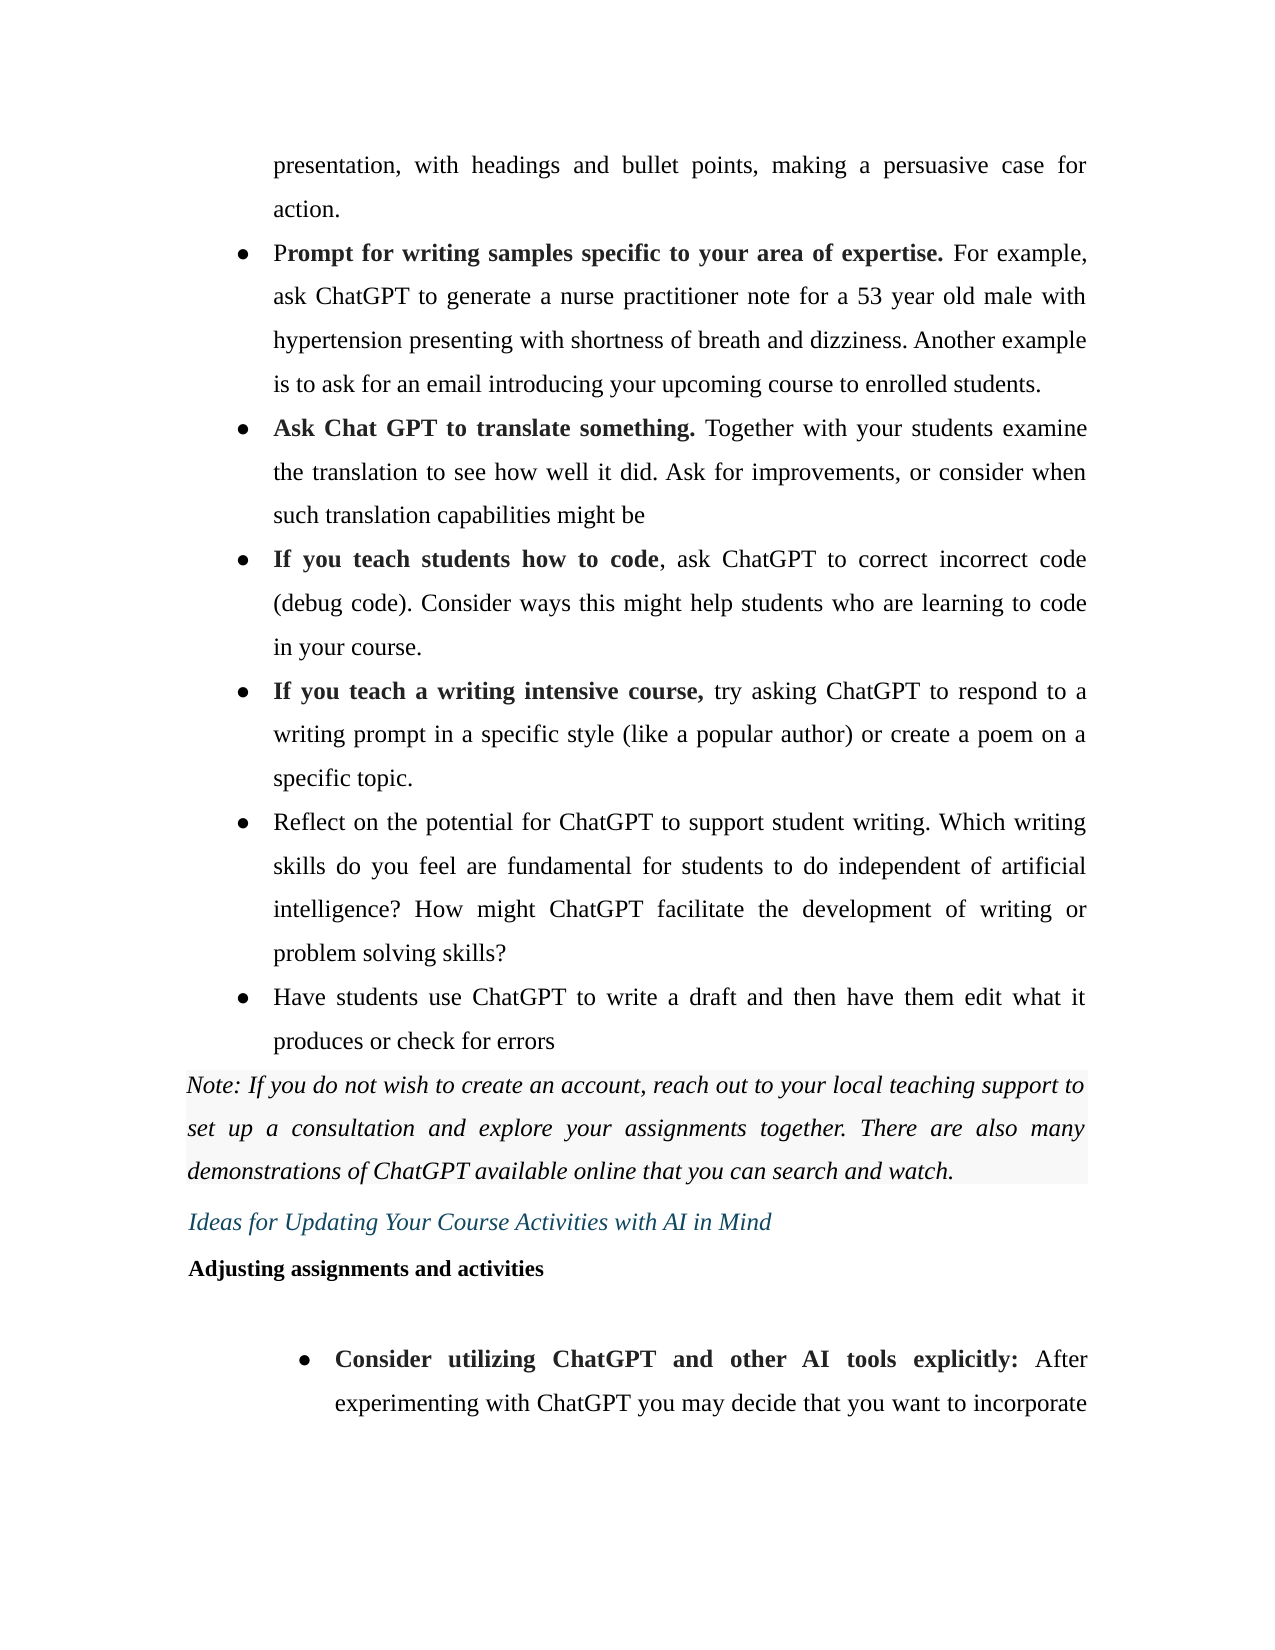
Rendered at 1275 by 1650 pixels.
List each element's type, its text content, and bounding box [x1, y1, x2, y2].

list Prompt for writing samples specific to your area of expertise. For example, ask ChatGPT to generate a nurse practitioner note for a 53 year old male with hypertension presenting with shortness of breath and dizziness. Another example is to ask for an email introducing your upcoming course to enrolled students. [236, 238, 1087, 397]
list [236, 150, 1087, 222]
text Adjusting assignments and activities [188, 1255, 999, 1281]
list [297, 1344, 1087, 1417]
list Reflect on the potential for ChatGPT to support student writing. Which writing skills do you feel are fundamental for students to do independent of artificial intelligence? How might ChatGPT facilitate the development of writing or problem solving skills? [236, 807, 1087, 967]
list Have students use ChatGPT to write a draft and then have them edit what it produces or check for errors [236, 982, 1087, 1055]
text Note: If you do not wish to create an account, reach out to your local teaching support to set up a consultation and explore your assignments together. There are also many demonstrations of ChatGPT available online that you can search and watch. [186, 1070, 1088, 1184]
list If you teach students how to code, ask ChatGPT to correct incorrect code (debug code). Consider ways this might help students who are learning to code in your course. [236, 544, 1087, 660]
subtitle Ideas for Updating Your Course Activities with AI in Mind [188, 1207, 1087, 1236]
list If you teach a writing intensive course, try asking ChatGPT to respond to a writing prompt in a specific style (like a popular author) or create a poem on a specific topic. [236, 676, 1087, 792]
list Ask Chat GPT to translate something. Together with your students examine the translation to see how well it did. Ask for improvements, or consider when such translation capabilities might be [236, 413, 1087, 529]
